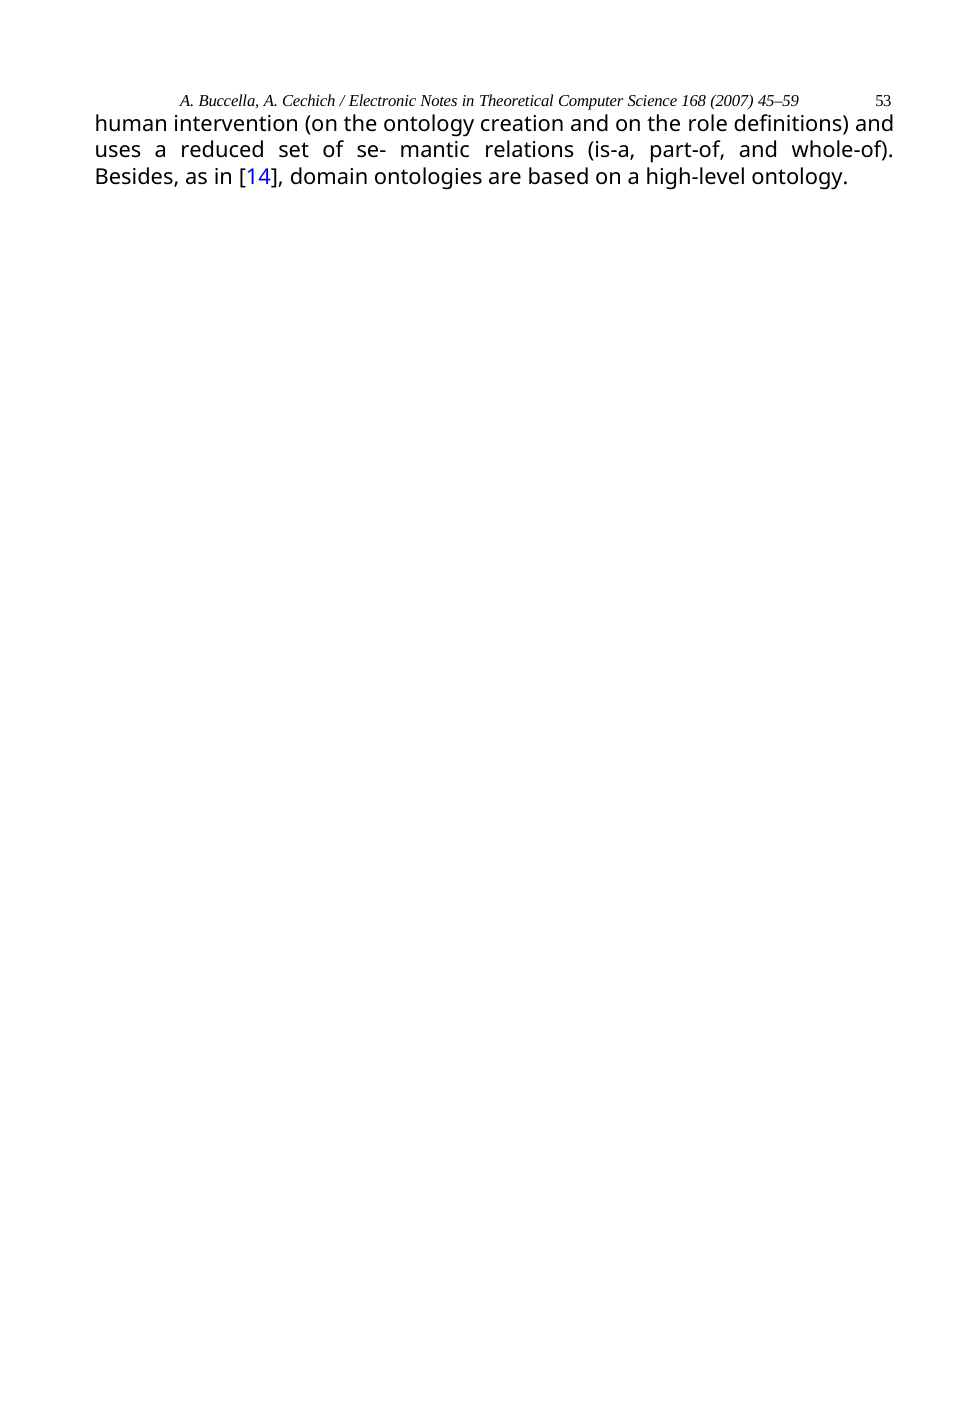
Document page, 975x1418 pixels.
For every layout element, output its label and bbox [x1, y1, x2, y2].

text [94, 110, 894, 191]
